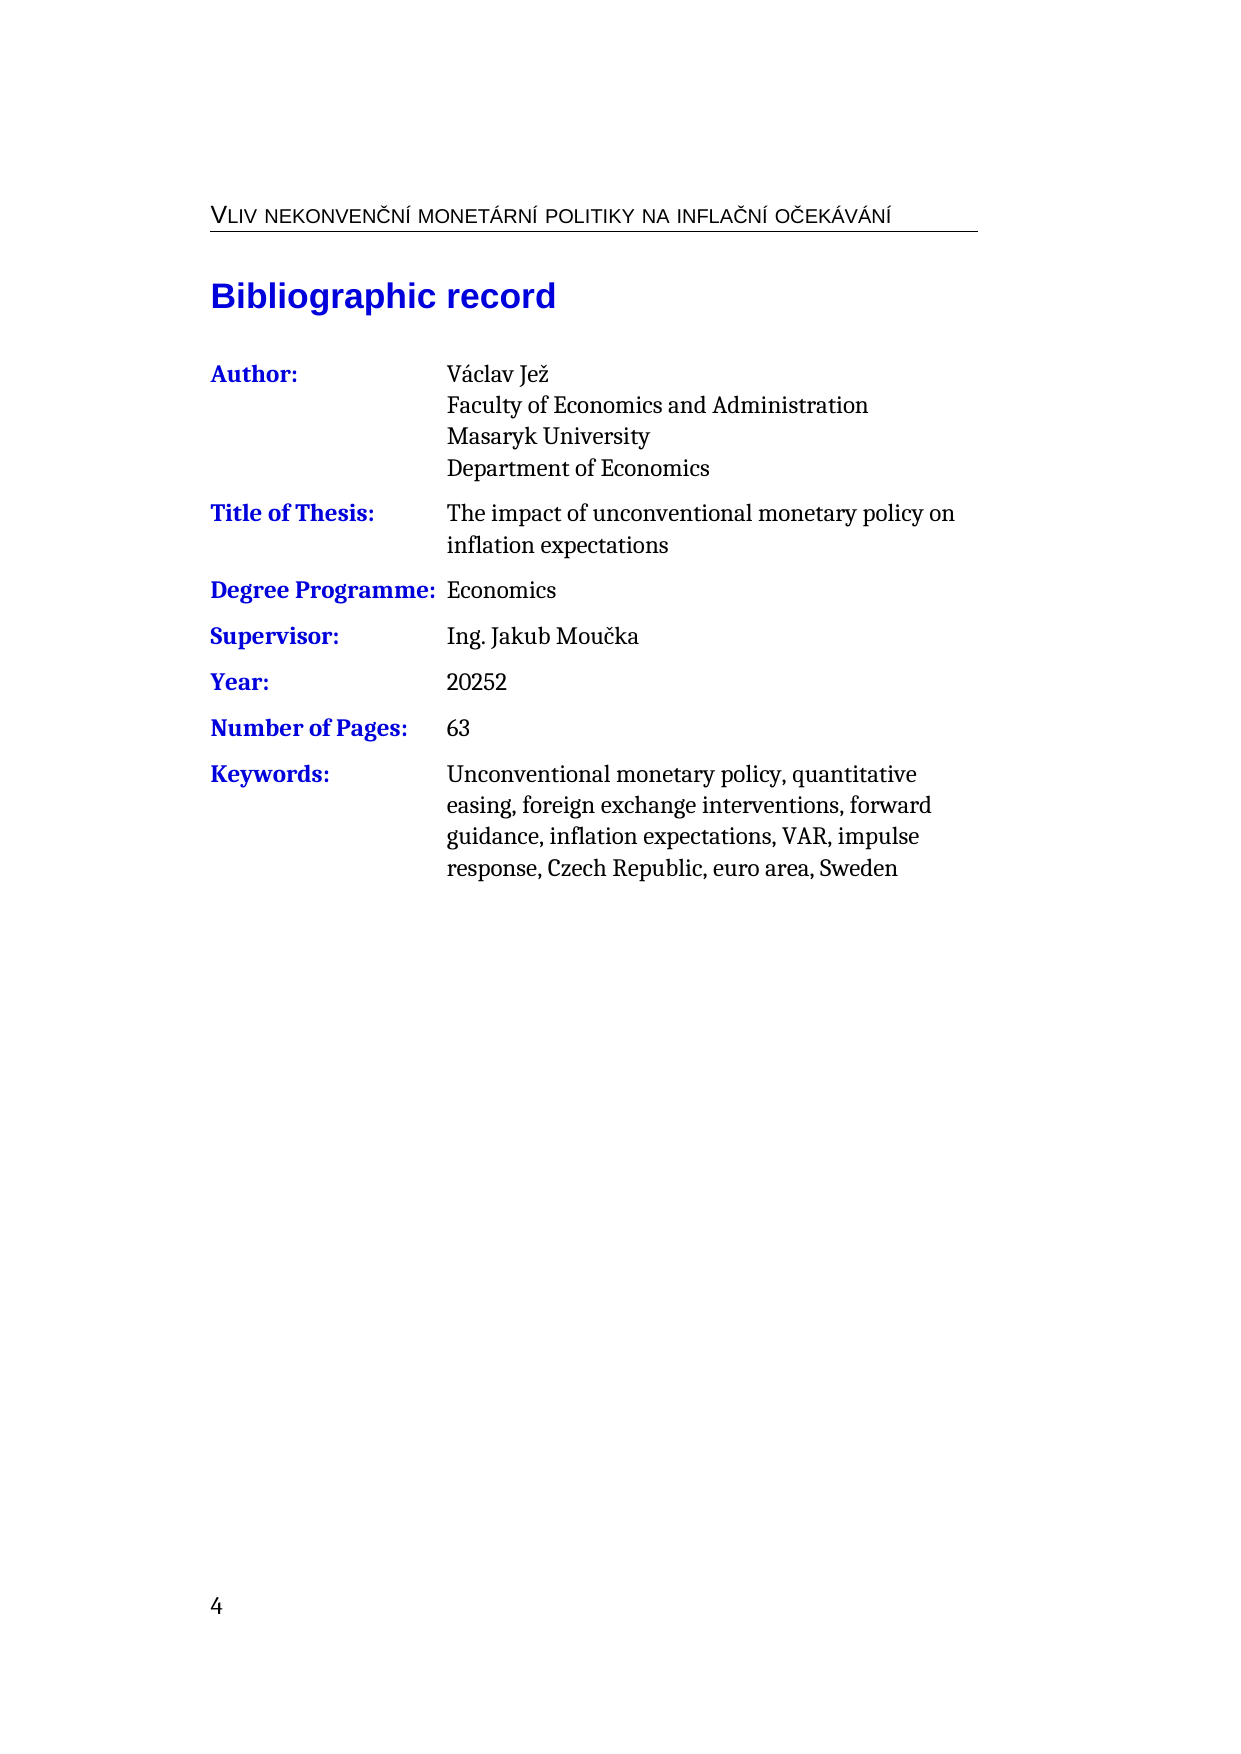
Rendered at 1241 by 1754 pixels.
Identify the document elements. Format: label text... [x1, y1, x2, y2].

text Supervisor: [210, 620, 978, 651]
text Author: Faculty of Economics and Administration Masaryk University [210, 357, 978, 482]
text Degree Programme: [210, 574, 978, 605]
text Keywords: [210, 757, 978, 882]
text Year: [210, 666, 978, 697]
text Number of Pages: 62 [210, 711, 978, 743]
text Title of Thesis: [210, 497, 978, 559]
text Bibliographic record [210, 270, 978, 316]
